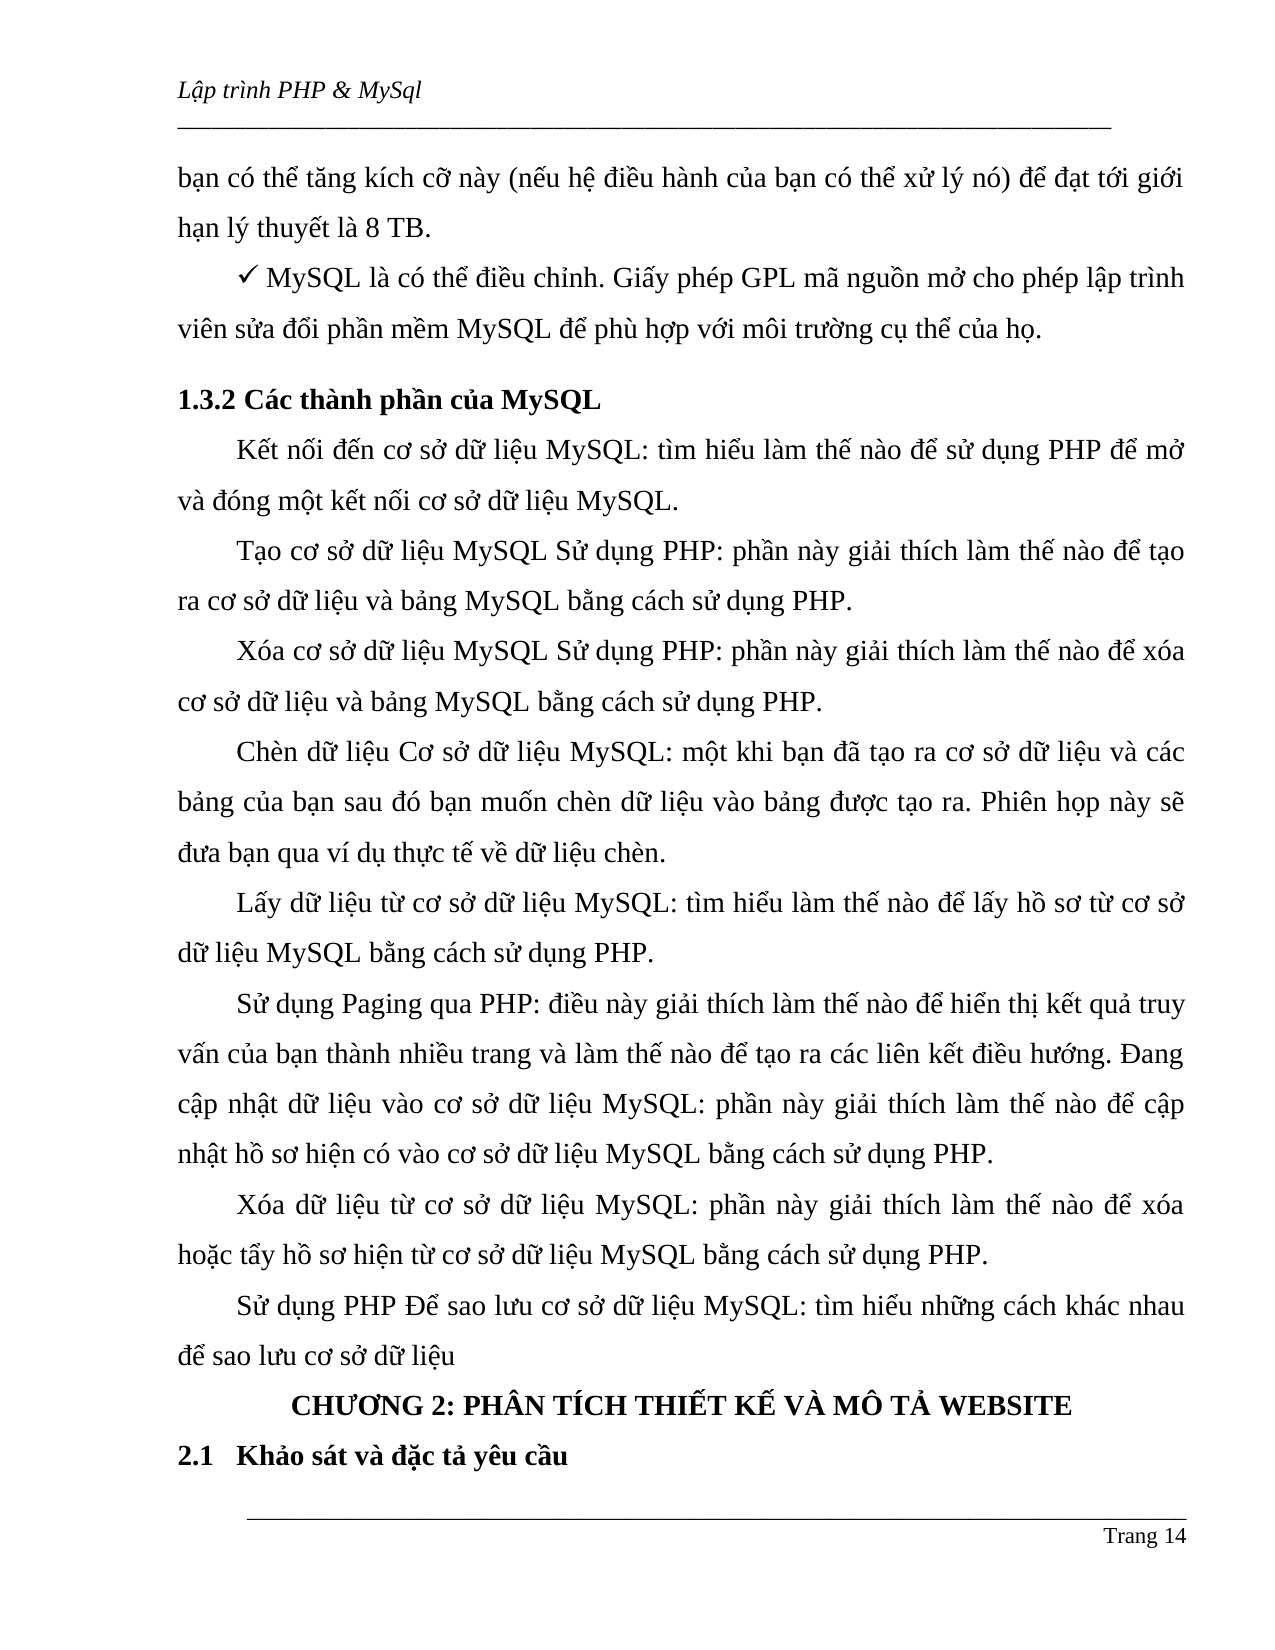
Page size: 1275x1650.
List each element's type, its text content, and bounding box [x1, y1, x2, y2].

text Chèn dữ liệu Cơ sở dữ liệu MySQL: một khi bạn đã tạo ra cơ sở dữ liệu và các bảng của bạn sau đó bạn muốn chèn dữ liệu vào bảng được tạo ra. Phiên họp này sẽ đưa bạn qua ví dụ thực tế về dữ liệu chèn. [177, 734, 1186, 868]
text Lấy dữ liệu từ cơ sở dữ liệu MySQL: tìm hiểu làm thế nào để lấy hồ sơ từ cơ sở dữ liệu MySQL bằng cách sử dụng PHP. [177, 885, 1186, 969]
text Kết nối đến cơ sở dữ liệu MySQL: tìm hiểu làm thế nào để sử dụng PHP để mở và đóng một kết nối cơ sở dữ liệu MySQL. [177, 432, 1186, 516]
text Sử dụng Paging qua PHP: điều này giải thích làm thế nào để hiển thị kết quả truy vấn của bạn thành nhiều trang và làm thế nào để tạo ra các liên kết điều hướng. Đang cập nhật dữ liệu vào cơ sở dữ liệu MySQL: phần này giải thích làm thế nào để cập nhật hồ sơ hiện có vào cơ sở dữ liệu MySQL bằng cách sử dụng PHP. [177, 986, 1186, 1170]
text 2.1 Khảo sát và đặc tả yêu cầu [177, 1438, 1186, 1472]
text Tạo cơ sở dữ liệu MySQL Sử dụng PHP: phần này giải thích làm thế nào để tạo ra cơ sở dữ liệu và bảng MySQL bằng cách sử dụng PHP. [177, 533, 1186, 617]
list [177, 160, 1186, 244]
list Các thành phần của MySQL [177, 382, 1186, 416]
text Sử dụng PHP Để sao lưu cơ sở dữ liệu MySQL: tìm hiểu những cách khác nhau để sao lưu cơ sở dữ liệu [177, 1288, 1186, 1371]
list CHƯƠNG 2: PHÂN TÍCH THIẾT KẾ VÀ MÔ TẢ WEBSITE [177, 1388, 1186, 1422]
text Xóa dữ liệu từ cơ sở dữ liệu MySQL: phần này giải thích làm thế nào để xóa hoặc tẩy hồ sơ hiện từ cơ sở dữ liệu MySQL bằng cách sử dụng PHP. [177, 1187, 1186, 1271]
text Xóa cơ sở dữ liệu MySQL Sử dụng PHP: phần này giải thích làm thế nào để xóa cơ sở dữ liệu và bảng MySQL bằng cách sử dụng PHP. [177, 633, 1186, 717]
list MySQL là có thể điều chỉnh. Giấy phép GPL mã nguồn mở cho phép lập trình viên sửa đổi phần mềm MySQL để phù hợp với môi trường cụ thể của họ. [177, 260, 1186, 344]
